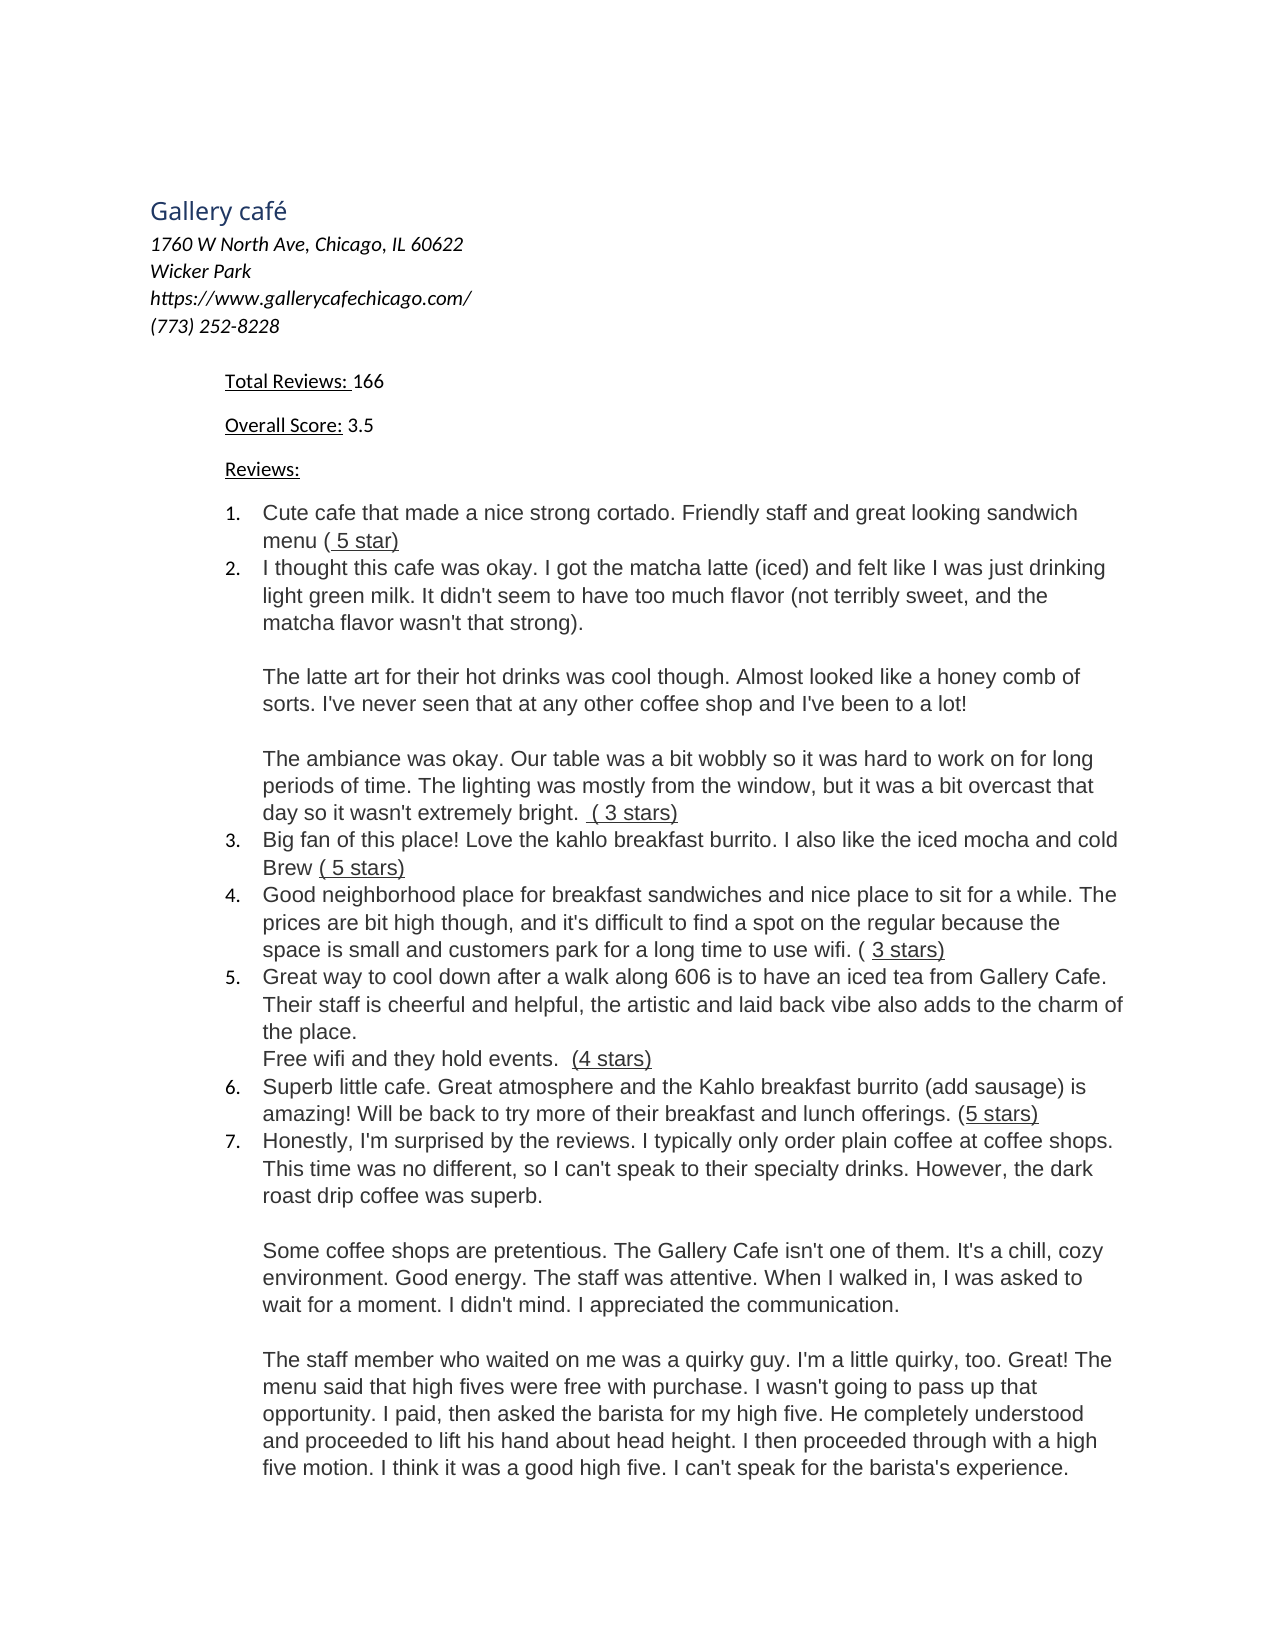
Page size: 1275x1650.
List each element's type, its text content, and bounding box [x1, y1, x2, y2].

text (773) 252-8228 [150, 313, 1125, 338]
list I thought this cafe was okay. I got the matcha latte (iced) and felt like I was just drinking light green milk. It didn't seem to have too much flavor (not terribly sweet, and the matcha flavor wasn't that strong). The latte art for their hot drinks was cool though. Almost looked like a honey comb of sorts. I've never seen that at any other coffee shop and I've been to a lot! The ambiance was okay. Our table was a bit wobbly so it was hard to work on for long periods of time. The lighting was mostly from the window, but it was a bit overcast that day so it wasn't extremely bright. ( 3 stars) [225, 555, 1125, 825]
text https://www.gallerycafechicago.com/ [150, 286, 1125, 311]
list Cute cafe that made a nice strong cortado. Friendly staff and great looking sandwich menu ( 5 star) [225, 500, 1125, 553]
subtitle Gallery café [150, 194, 1125, 228]
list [225, 1128, 1125, 1480]
text Overall Score: 3.5 [225, 412, 1125, 437]
list Superb little cafe. Great atmosphere and the Kahlo breakfast burrito (add sausage) is amazing! Will be back to try more of their breakfast and lunch offerings. (5 stars) [225, 1073, 1125, 1126]
text Total Reviews: 166 [225, 368, 1125, 393]
text 1760 W North Ave, Chicago, IL 60622 [150, 231, 1125, 256]
list Great way to cool down after a walk along 606 is to have an iced tea from Gallery Cafe. Their staff is cheerful and helpful, the artistic and laid back vibe also adds to the charm of the place. Free wifi and they hold events. (4 stars) [225, 964, 1125, 1072]
text Reviews: [225, 456, 1125, 481]
list Big fan of this place! Love the kahlo breakfast burrito. I also like the iced mocha and cold Brew ( 5 stars) [225, 827, 1125, 880]
text Wicker Park [150, 258, 1125, 284]
list Good neighborhood place for breakfast sandwiches and nice place to sit for a while. The prices are bit high though, and it's difficult to find a spot on the regular because the space is small and customers park for a long time to use wifi. ( 3 stars) [225, 882, 1125, 962]
